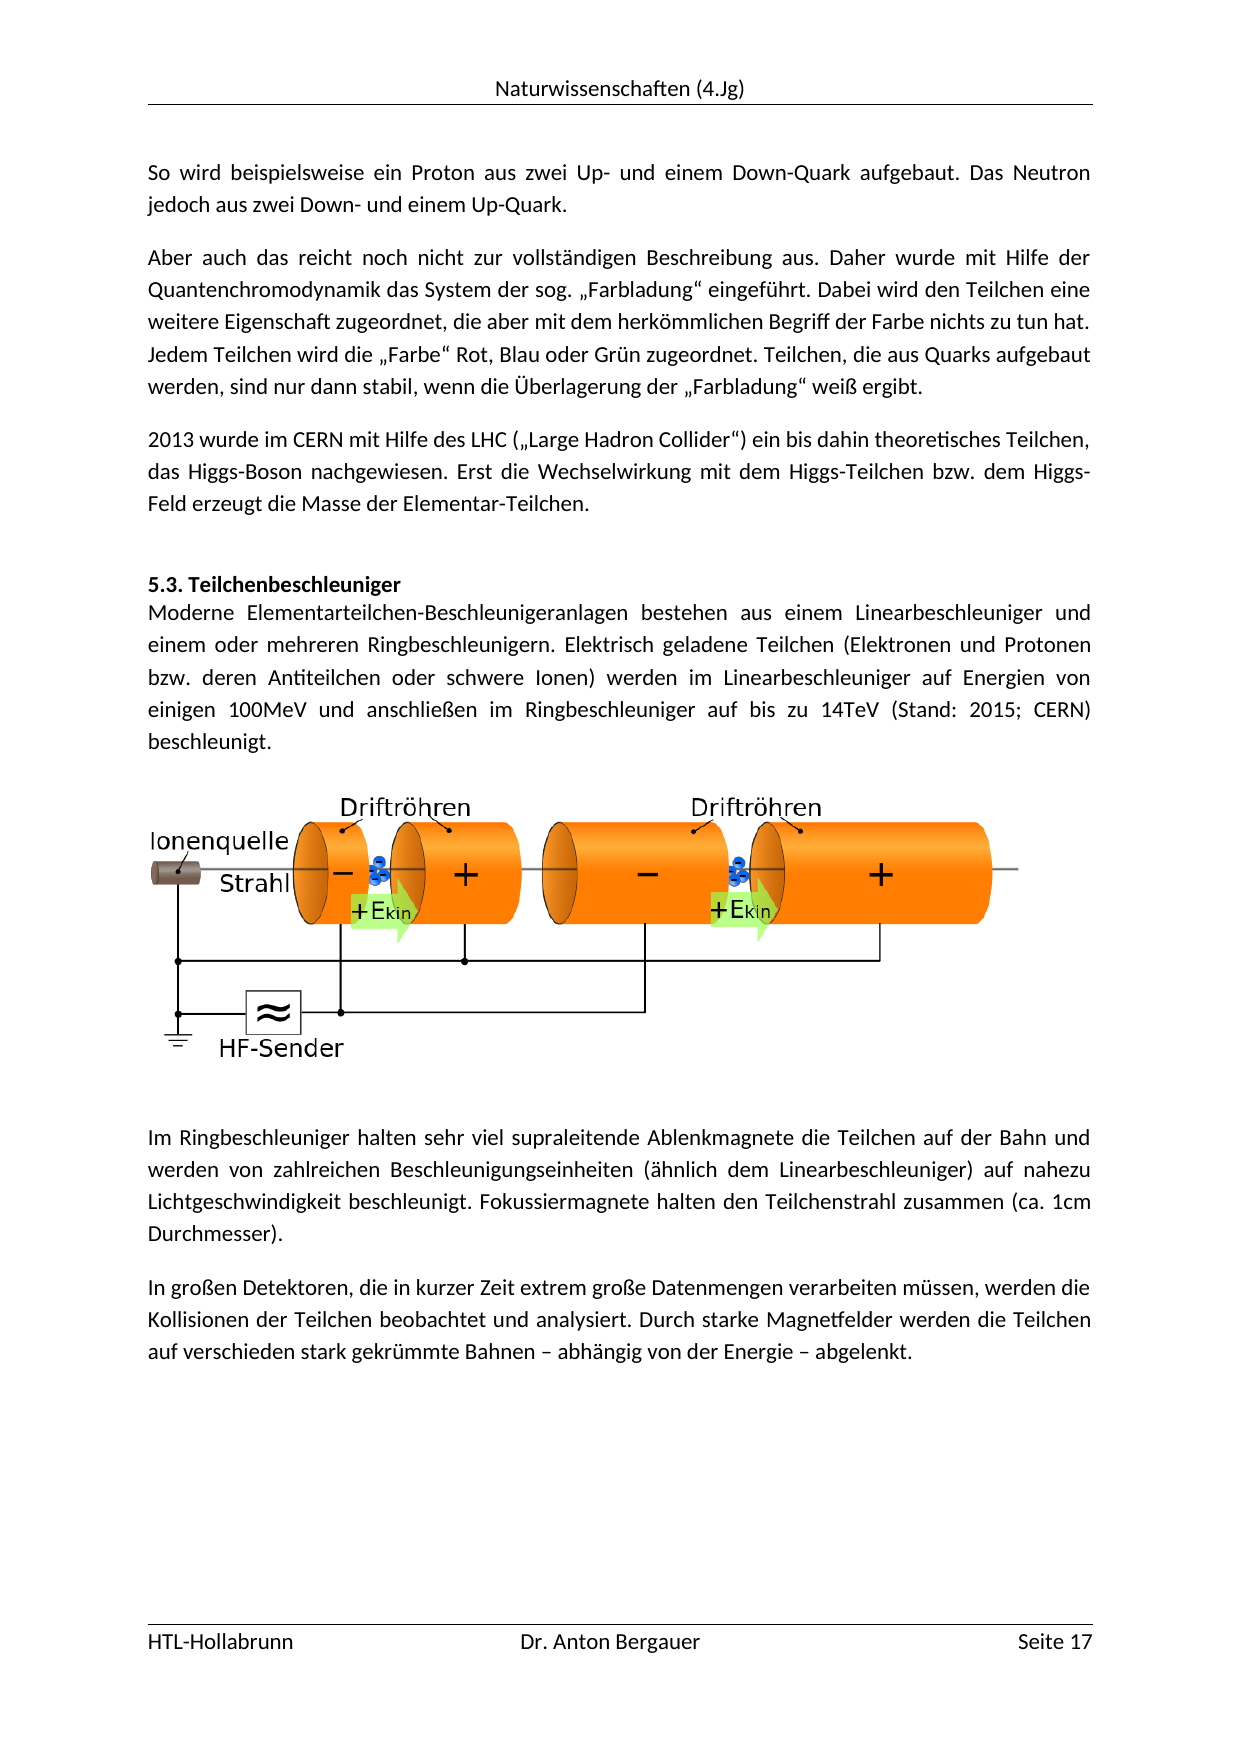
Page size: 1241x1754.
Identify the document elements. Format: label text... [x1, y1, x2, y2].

text 2013 wurde im CERN mit Hilfe des LHC („Large Hadron Collider“) ein bis dahin theoretisches Teilchen, das Higgs-Boson nachgewiesen. Erst die Wechselwirkung mit dem Higgs-Teilchen bzw. dem Higgs-Feld erzeugt die Masse der Elementar-Teilchen. [148, 425, 1093, 517]
text Im Ringbeschleuniger halten sehr viel supraleitende Ablenkmagnete die Teilchen auf der Bahn und werden von zahlreichen Beschleunigungseinheiten (ähnlich dem Linearbeschleuniger) auf nahezu Lichtgeschwindigkeit beschleunigt. Fokussiermagnete halten den Teilchenstrahl zusammen (ca. 1cm Durchmesser). [148, 1123, 1093, 1248]
text Aber auch das reicht noch nicht zur vollständigen Beschreibung aus. Daher wurde mit Hilfe der Quantenchromodynamik das System der sog. „Farbladung“ eingeführt. Dabei wird den Teilchen eine weitere Eigenschaft zugeordnet, die aber mit dem herkömmlichen Begriff der Farbe nichts zu tun hat. Jedem Teilchen wird die „Farbe“ Rot, Blau oder Grün zugeordnet. Teilchen, die aus Quarks aufgebaut werden, sind nur dann stabil, wenn die Überlagerung der „Farbladung“ weiß ergibt. [148, 243, 1093, 400]
text In großen Detektoren, die in kurzer Zeit extrem große Datenmengen verarbeiten müssen, werden die Kollisionen der Teilchen beobachtet und analysiert. Durch starke Magnetfelder werden die Teilchen auf verschieden stark gekrümmte Bahnen – abhängig von der Energie – abgelenkt. [148, 1273, 1093, 1365]
text So wird beispielsweise ein Proton aus zwei Up- und einem Down-Quark aufgebaut. Das Neutron jedoch aus zwei Down- und einem Up-Quark. [148, 158, 1093, 218]
text 5.3. Teilchenbeschleuniger [148, 570, 1093, 598]
text Moderne Elementarteilchen-Beschleunigeranlagen bestehen aus einem Linearbeschleuniger und einem oder mehreren Ringbeschleunigern. Elektrisch geladene Teilchen (Elektronen und Protonen bzw. deren Antiteilchen oder schwere Ionen) werden im Linearbeschleuniger auf Energien von einigen 100MeV und anschließen im Ringbeschleuniger auf bis zu 14TeV (Stand: 2015; CERN) beschleunigt. [148, 598, 1093, 755]
picture [147, 780, 1019, 1098]
